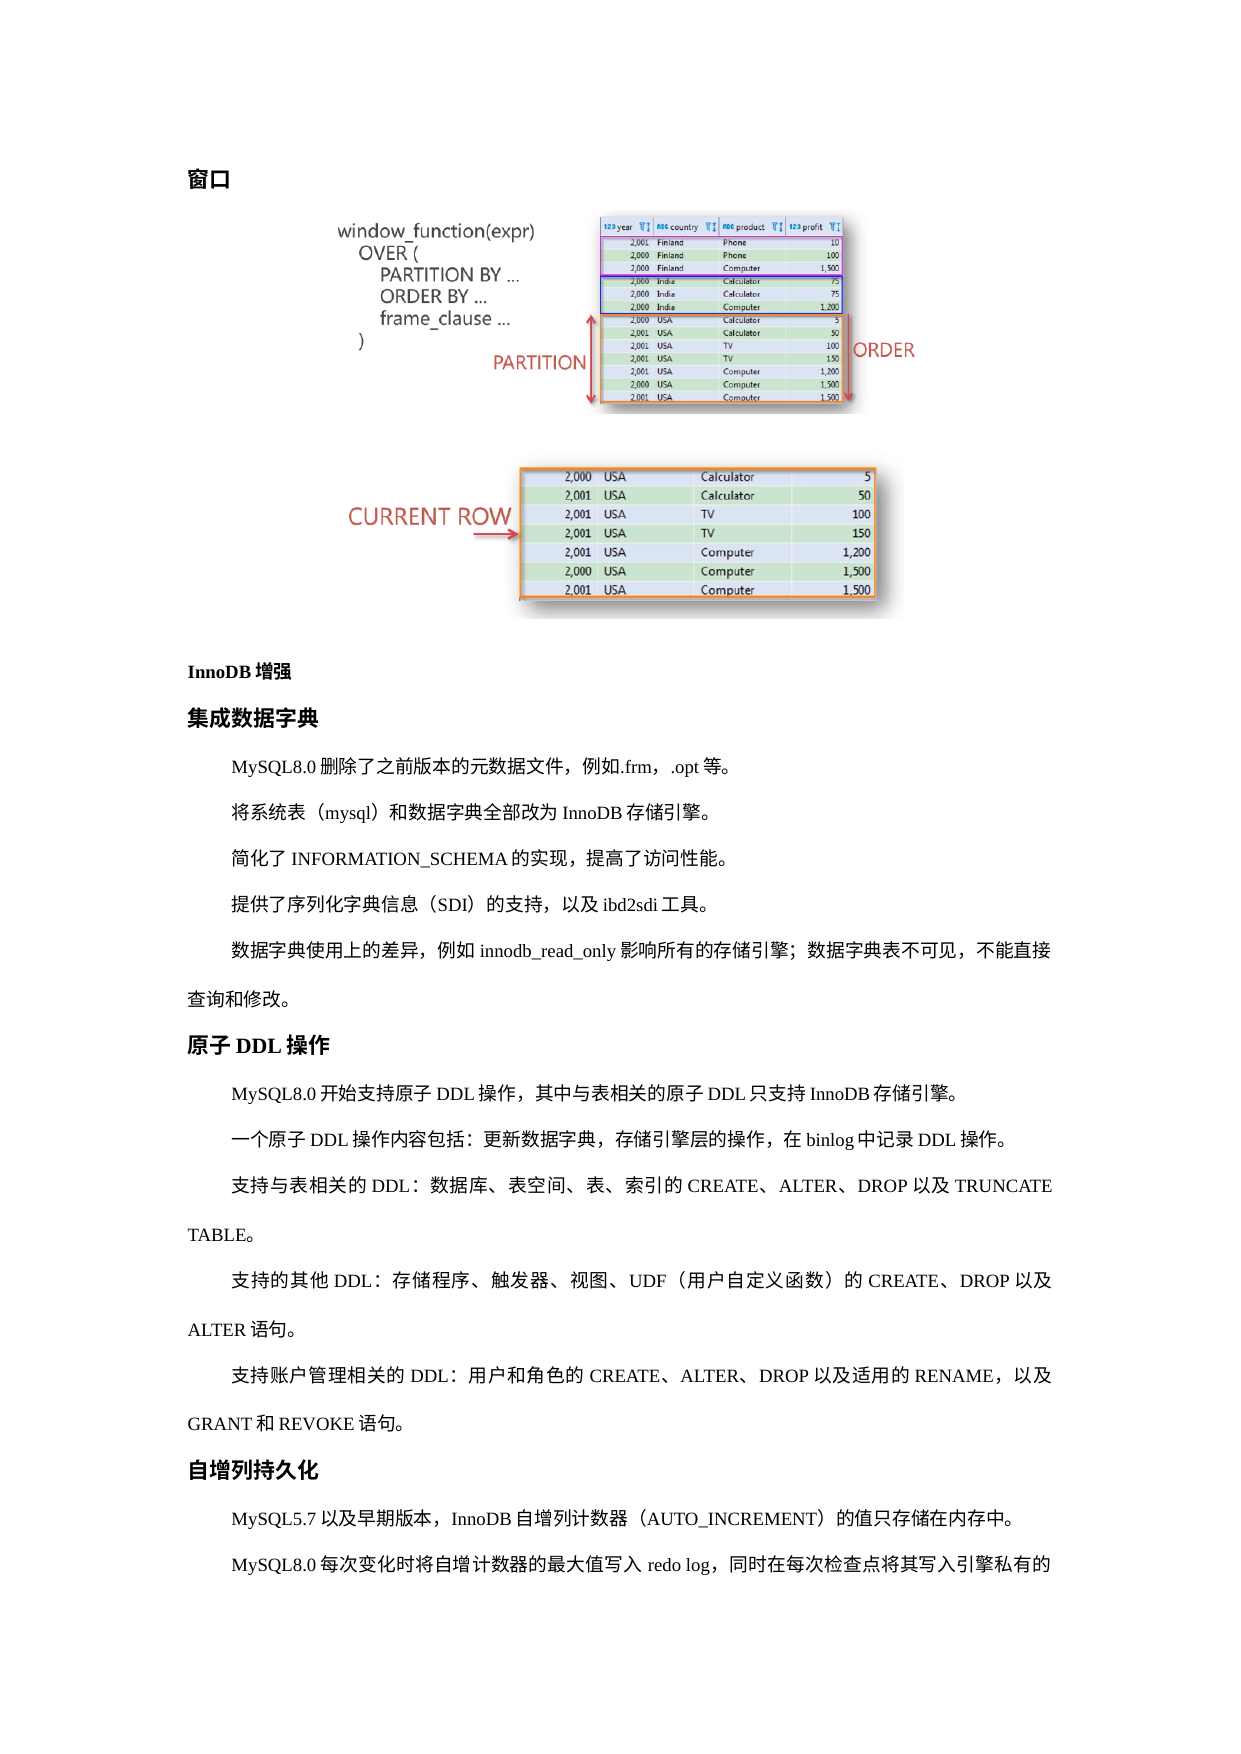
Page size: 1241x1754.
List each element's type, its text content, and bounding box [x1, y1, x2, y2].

picture [325, 210, 915, 414]
text 支持账户管理相关的DDL：用户和角色的CREATE、ALTER、DROP以及适用的RENAME，以及GRANT和REVOKE语句。 [187, 1358, 1053, 1439]
subtitle 窗口 [187, 162, 1053, 194]
subtitle 原子DDL操作 [187, 1028, 1053, 1060]
picture [336, 448, 905, 619]
text 数据字典使用上的差异，例如innodb_read_only影响所有的存储引擎；数据字典表不可见，不能直接查询和修改。 [187, 933, 1053, 1014]
text 一个原子DDL操作内容包括：更新数据字典，存储引擎层的操作，在binlog中记录DDL操作。 [187, 1122, 1053, 1154]
subtitle InnoDB增强 [187, 654, 1053, 687]
text MySQL8.0开始支持原子DDL操作，其中与表相关的原子DDL只支持InnoDB存储引擎。 [187, 1076, 1053, 1108]
text 支持的其他DDL：存储程序、触发器、视图、UDF（用户自定义函数）的CREATE、DROP以及ALTER语句。 [187, 1263, 1053, 1344]
text 支持与表相关的DDL：数据库、表空间、表、索引的CREATE、ALTER、DROP以及TRUNCATE TABLE。 [187, 1168, 1053, 1249]
text MySQL8.0每次变化时将自增计数器的最大值写入redo log，同时在每次检查点将其写入引擎私有的系统表。 [187, 1547, 1053, 1579]
text MySQL8.0删除了之前版本的元数据文件，例如.frm，.opt等。 [187, 749, 1053, 781]
text 将系统表（mysql）和数据字典全部改为InnoDB存储引擎。 [187, 795, 1053, 827]
subtitle 自增列持久化 [187, 1452, 1053, 1485]
text 提供了序列化字典信息（SDI）的支持，以及ibd2sdi工具。 [187, 887, 1053, 919]
subtitle 集成数据字典 [187, 700, 1053, 733]
text 简化了INFORMATION_SCHEMA的实现，提高了访问性能。 [187, 841, 1053, 873]
text MySQL5.7以及早期版本，InnoDB自增列计数器（AUTO_INCREMENT）的值只存储在内存中。 [187, 1501, 1053, 1533]
